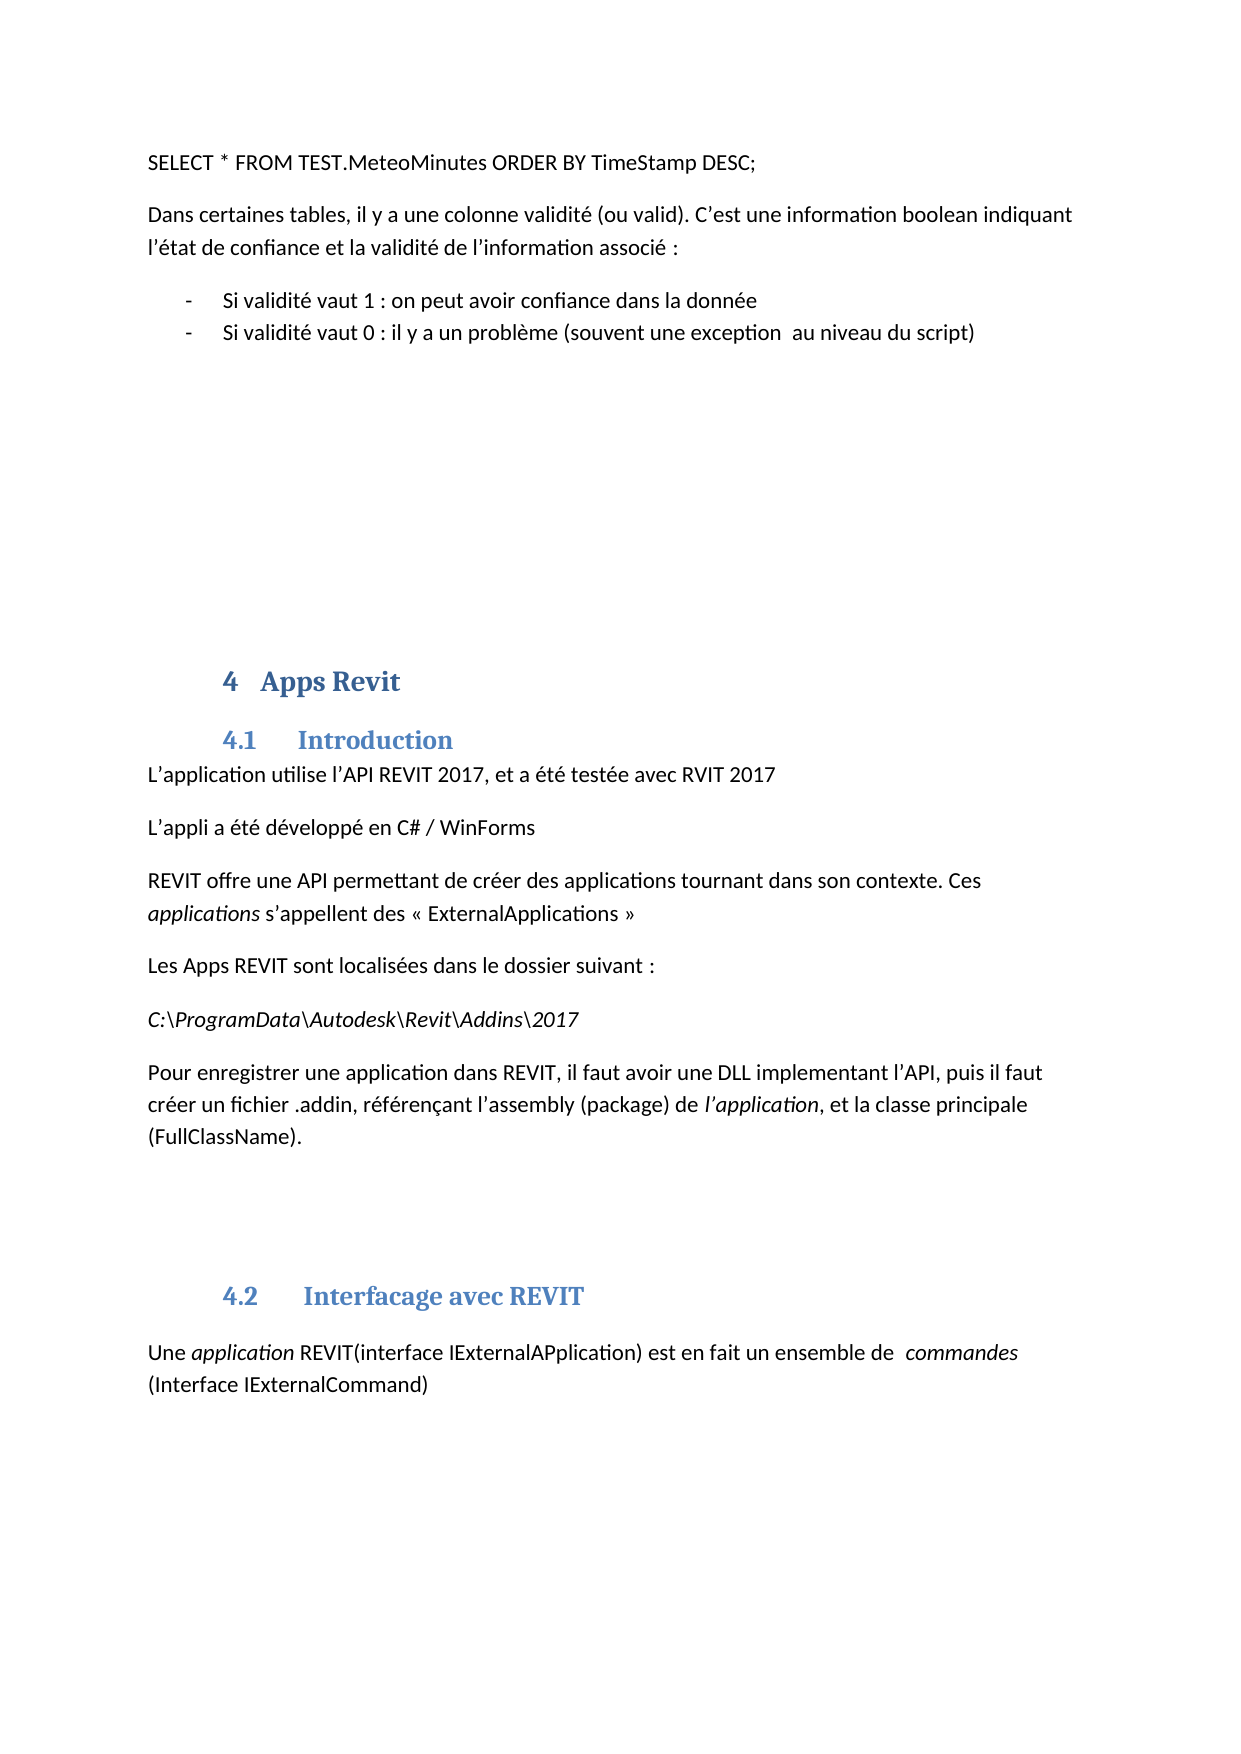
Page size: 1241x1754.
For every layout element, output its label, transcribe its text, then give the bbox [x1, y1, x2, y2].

list Si validité vaut 0 : il y a un problème (souvent une exception au niveau du script) [185, 318, 1093, 346]
text L’application utilise l’API REVIT 2017, et a été testée avec RVIT 2017 [148, 760, 1093, 788]
subtitle Une application REVIT(interface IExternalAPplication) est en fait un ensemble de commandes (Interface IExternalCommand) [148, 1338, 1093, 1398]
text Les Apps REVIT sont localisées dans le dossier suivant : [148, 952, 1093, 980]
text L’appli a été développé en C# / WinForms [148, 813, 1093, 841]
text Dans certaines tables, il y a une colonne validité (ou valid). C’est une information boolean indiquant l’état de confiance et la validité de l’information associé : [148, 201, 1093, 261]
text SELECT * FROM TEST.MeteoMinutes ORDER BY TimeStamp DESC; [148, 148, 1093, 176]
list Si validité vaut 1 : on peut avoir confiance dans la donnée [185, 286, 1093, 314]
text Pour enregistrer une application dans REVIT, il faut avoir une DLL implementant l’API, puis il faut créer un fichier .addin, référençant l’assembly (package) de l’application, et la classe principale (FullClassName). [148, 1058, 1093, 1150]
text C:\ProgramData\Autodesk\Revit\Addins\2017 [148, 1005, 1093, 1033]
subtitle Apps Revit [223, 665, 1093, 699]
text REVIT offre une API permettant de créer des applications tournant dans son contexte. Ces applications s’appellent des « ExternalApplications » [148, 866, 1093, 927]
subtitle Interfacage avec REVIT [223, 1281, 1093, 1312]
subtitle Introduction [223, 725, 1093, 756]
